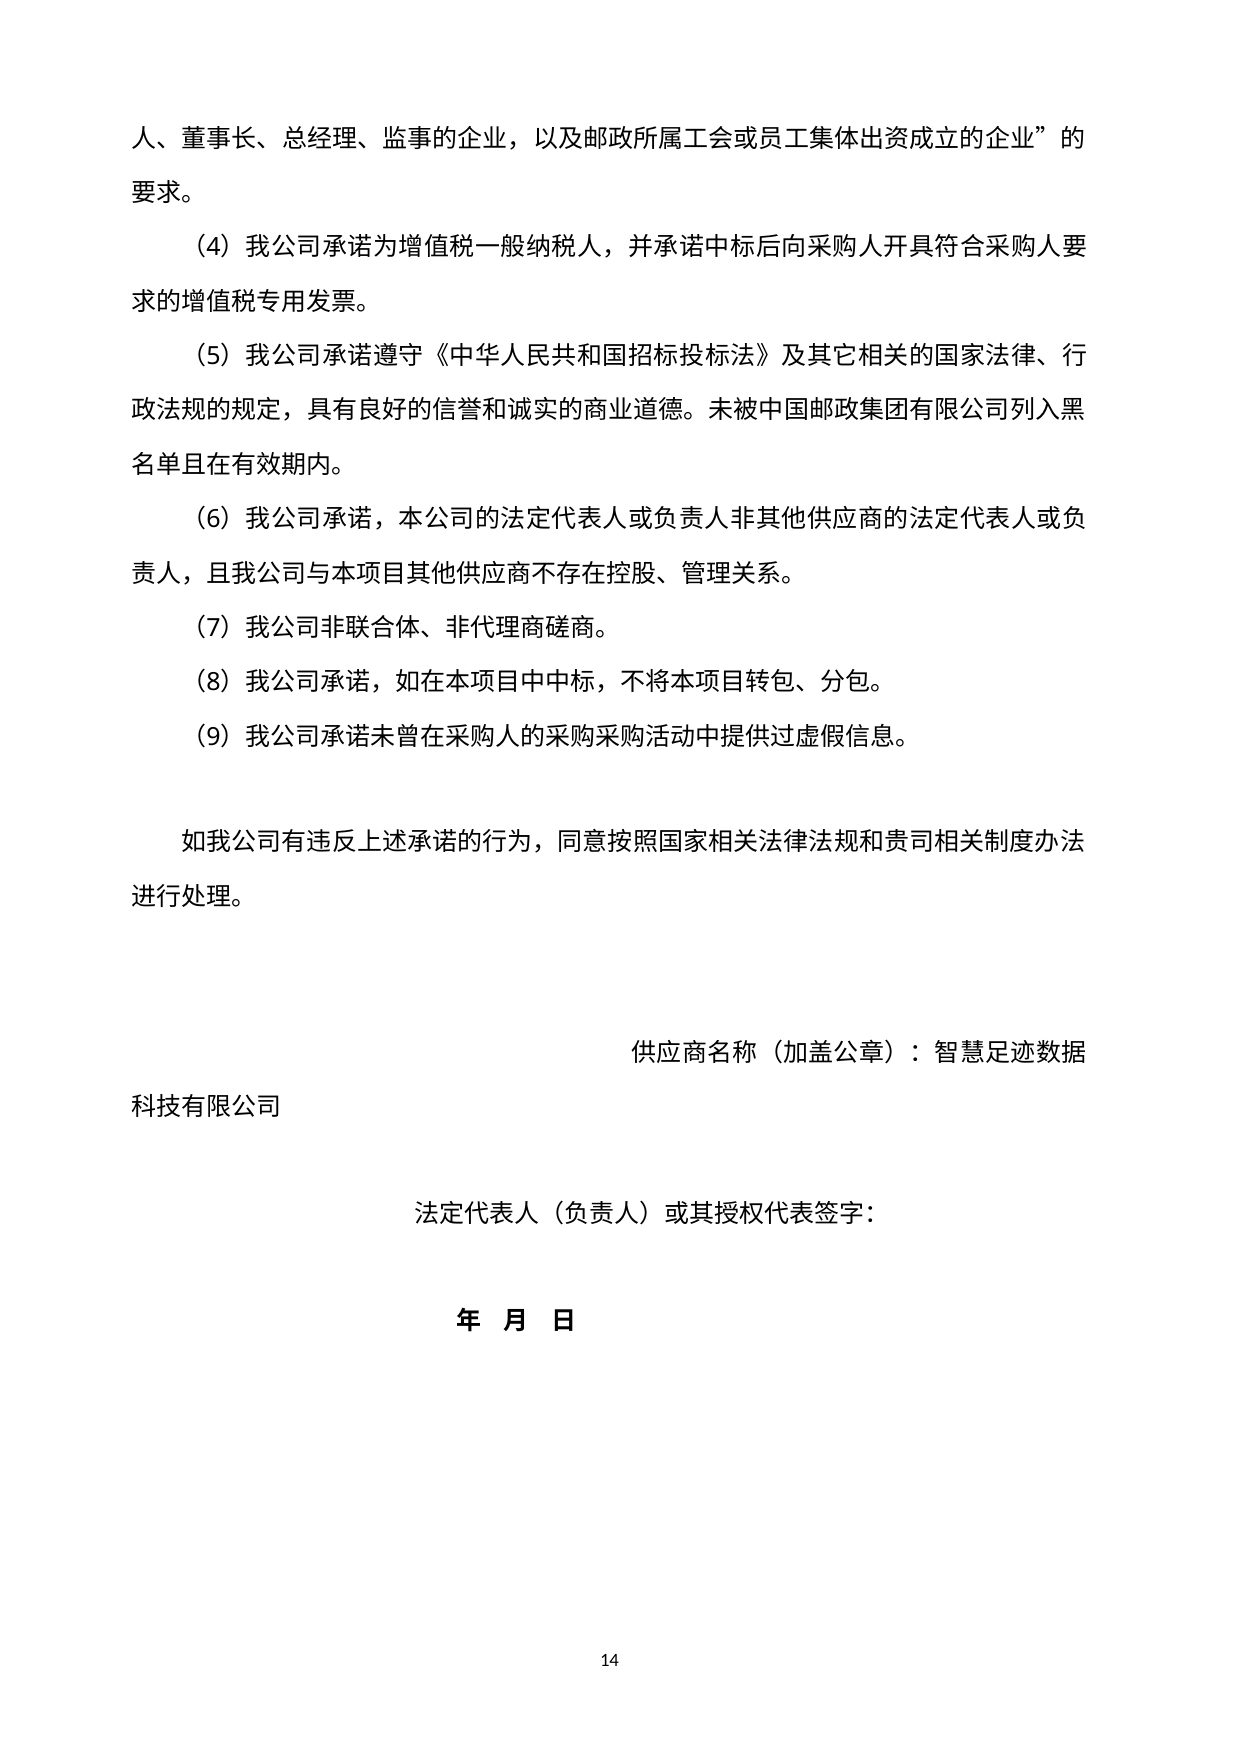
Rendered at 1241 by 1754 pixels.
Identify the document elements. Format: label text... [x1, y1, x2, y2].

list 我公司承诺，如在本项目中中标，不将本项目转包、分包。 [131, 662, 1087, 698]
list 如我公司有违反上述承诺的行为，同意按照国家相关法律法规和贵司相关制度办法进行处理。 [131, 822, 1087, 912]
text 供应商名称（加盖公章）：智慧足迹数据科技有限公司 [131, 1032, 1087, 1123]
list 我公司非联合体、非代理商磋商。 [131, 607, 1087, 644]
list 我公司承诺未曾在采购人的采购采购活动中提供过虚假信息。 [131, 716, 1087, 752]
list 我公司承诺，本公司的法定代表人或负责人非其他供应商的法定代表人或负责人，且我公司与本项目其他供应商不存在控股、管理关系。 [131, 499, 1087, 589]
text 年 月 日 [131, 1301, 1087, 1337]
text 法定代表人（负责人）或其授权代表签字： [131, 1194, 1087, 1230]
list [131, 118, 1087, 209]
list 我公司承诺遵守《中华人民共和国招标投标法》及其它相关的国家法律、行政法规的规定，具有良好的信誉和诚实的商业道德。未被中国邮政集团有限公司列入黑名单且在有效期内。 [131, 336, 1087, 481]
list 我公司承诺为增值税一般纳税人，并承诺中标后向采购人开具符合采购人要求的增值税专用发票。 [131, 227, 1087, 317]
